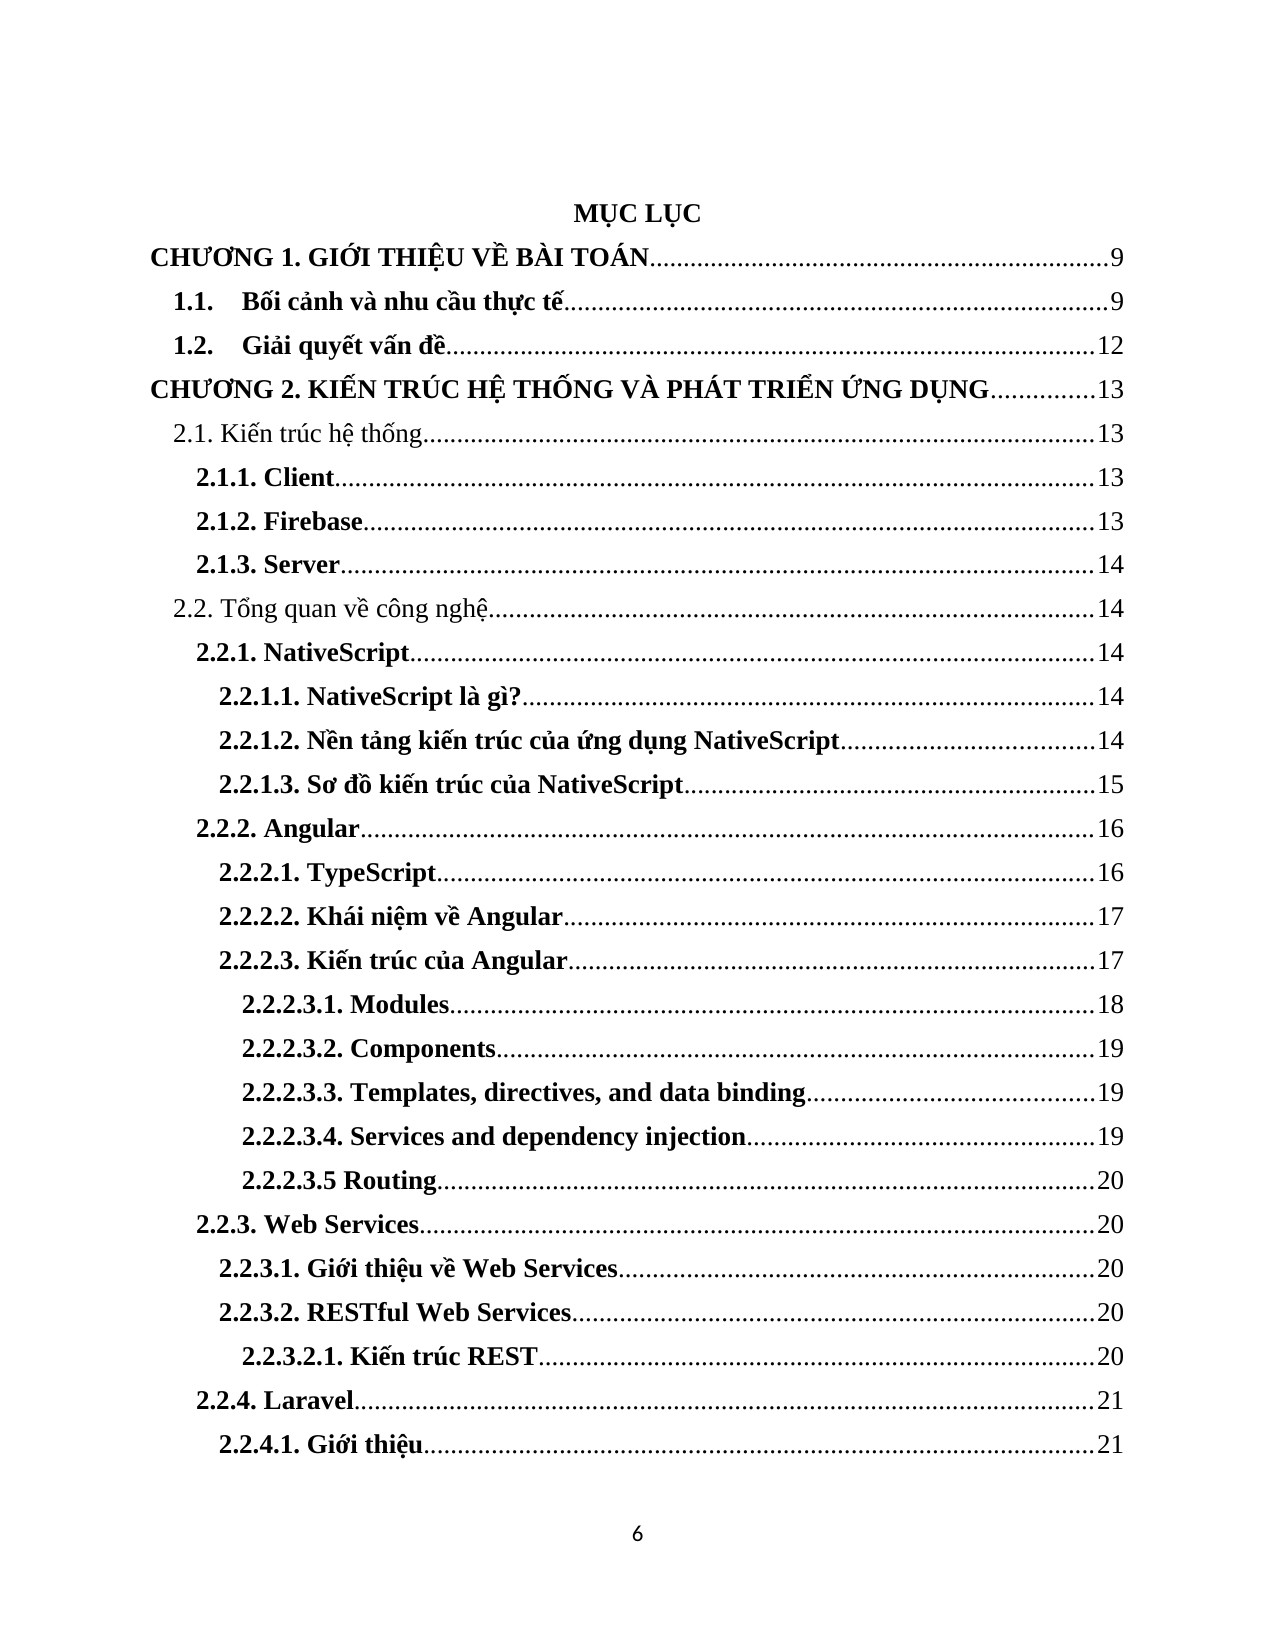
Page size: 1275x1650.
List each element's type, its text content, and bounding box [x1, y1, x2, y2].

text 2.1.1. Client 13 [196, 461, 1125, 492]
text 2.2.1.1. NativeScript là gì? 14 [219, 680, 1125, 712]
text 2.2.2.1. TypeScript 16 [219, 856, 1125, 887]
text 2.2.3.1. Giới thiệu về Web Services 20 [219, 1252, 1125, 1283]
text 1.2. Giải quyết vấn đề 12 [173, 329, 1125, 360]
text 2.2.3.2. RESTful Web Services 20 [219, 1296, 1125, 1327]
text 2.2.1.3. Sơ đồ kiến trúc của NativeScript 15 [219, 768, 1125, 799]
text 2.2.2.3.3. Templates, directives, and data binding 19 [242, 1076, 1125, 1107]
text 2.2.4.1. Giới thiệu 21 [219, 1428, 1125, 1459]
text 2.1.2. Firebase 13 [196, 504, 1125, 536]
text MỤC LỤC [150, 197, 1125, 228]
text 2.2.2.2. Khái niệm về Angular 17 [219, 900, 1125, 931]
text 2.2.2. Angular 16 [196, 812, 1125, 843]
text 2.2.3. Web Services 20 [196, 1208, 1125, 1239]
text 2.2. Tổng quan về công nghệ 14 [173, 592, 1125, 624]
text 1.1. Bối cảnh và nhu cầu thực tế 9 [173, 285, 1125, 316]
text 2.2.3.2.1. Kiến trúc REST 20 [242, 1340, 1125, 1371]
text 2.2.4. Laravel 21 [196, 1384, 1125, 1415]
text 2.2.2.3.2. Components 19 [242, 1032, 1125, 1063]
text 2.2.2.3. Kiến trúc của Angular 17 [219, 944, 1125, 975]
text 2.2.2.3.1. Modules 18 [242, 988, 1125, 1019]
text 2.2.2.3.4. Services and dependency injection 19 [242, 1120, 1125, 1151]
text 2.1.3. Server 14 [196, 548, 1125, 580]
text 2.2.1. NativeScript 14 [196, 636, 1125, 668]
text CHƯƠNG 2. KIẾN TRÚC HỆ THỐNG VÀ PHÁT TRIỂN ỨNG DỤNG 13 [150, 373, 1125, 404]
text 2.2.2.3.5 Routing 20 [242, 1164, 1125, 1195]
text 2.2.1.2. Nền tảng kiến trúc của ứng dụng NativeScript 14 [219, 724, 1125, 756]
text 2.1. Kiến trúc hệ thống 13 [173, 417, 1125, 448]
text CHƯƠNG 1. GIỚI THIỆU VỀ BÀI TOÁN 9 [150, 241, 1125, 272]
